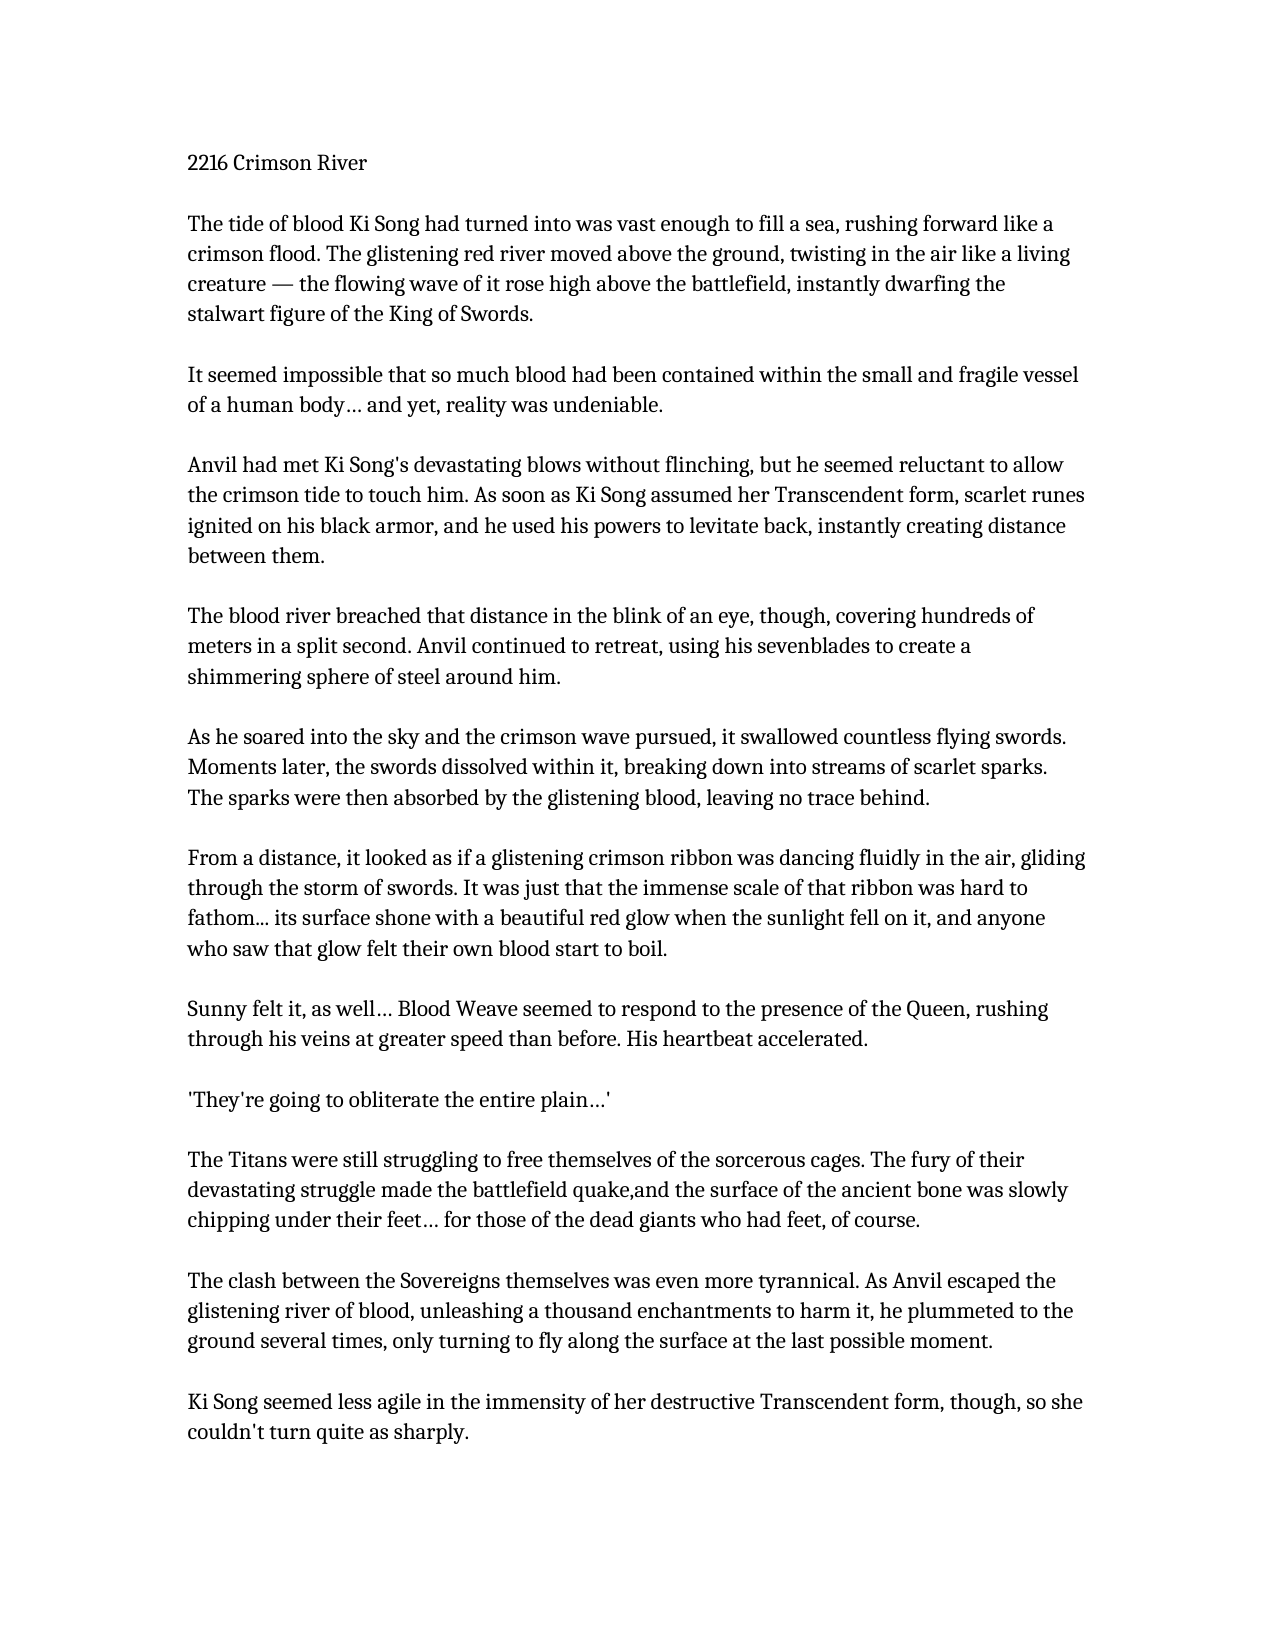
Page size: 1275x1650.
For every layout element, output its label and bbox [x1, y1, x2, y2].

text [187, 150, 1087, 1475]
